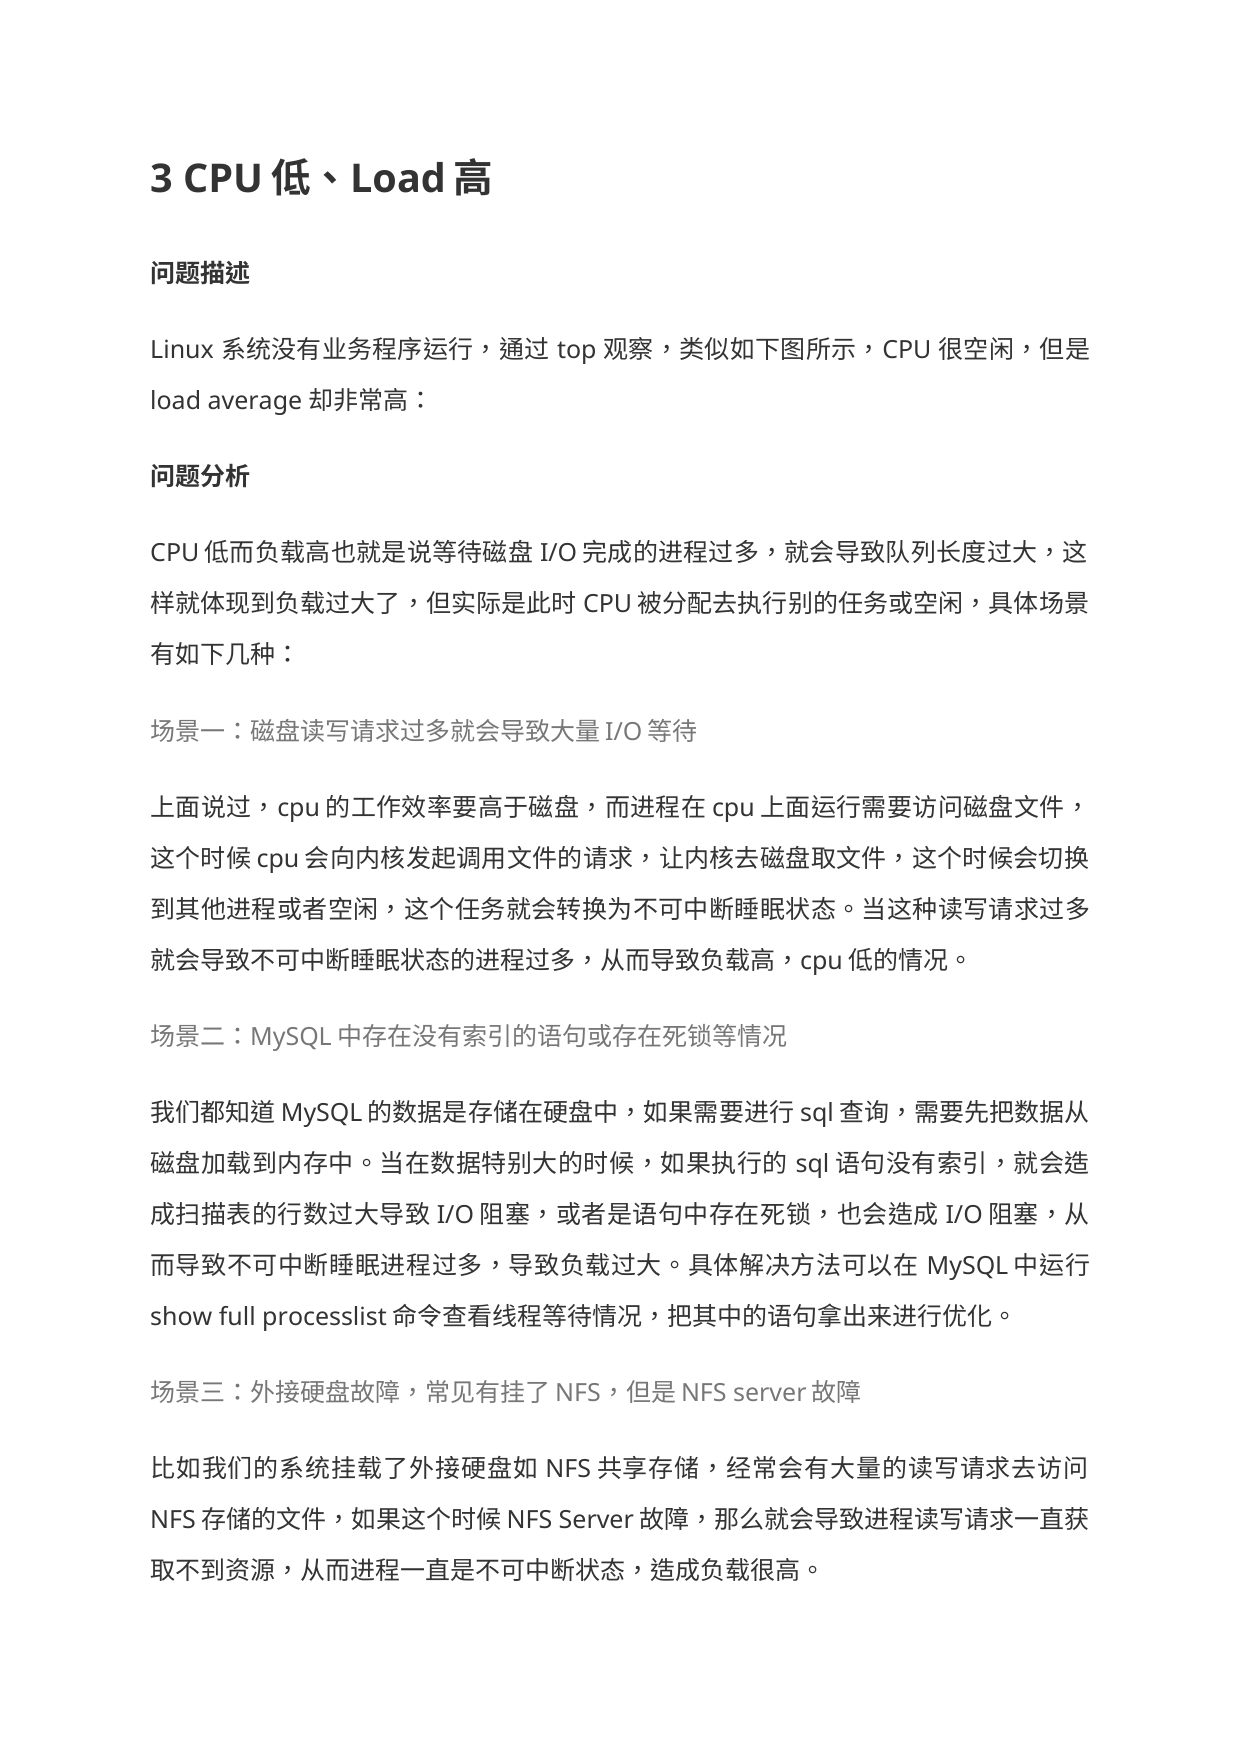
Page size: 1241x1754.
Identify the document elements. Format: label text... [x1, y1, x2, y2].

text 上面说过，cpu的工作效率要高于磁盘，而进程在cpu上面运行需要访问磁盘文件，这个时候cpu会向内核发起调用文件的请求，让内核去磁盘取文件，这个时候会切换到其他进程或者空闲，这个任务就会转换为不可中断睡眠状态。当这种读写请求过多就会导致不可中断睡眠状态的进程过多，从而导致负载高，cpu低的情况。 [150, 789, 1090, 976]
text 问题描述 [150, 256, 1090, 290]
text 问题分析 [150, 459, 1090, 493]
text Linux 系统没有业务程序运行，通过 top 观察，类似如下图所示，CPU 很空闲，但是 load average 却非常高： [150, 332, 1090, 417]
text 比如我们的系统挂载了外接硬盘如NFS共享存储，经常会有大量的读写请求去访问NFS存储的文件，如果这个时候NFS Server故障，那么就会导致进程读写请求一直获取不到资源，从而进程一直是不可中断状态，造成负载很高。 [150, 1451, 1090, 1587]
text CPU低而负载高也就是说等待磁盘I/O完成的进程过多，就会导致队列长度过大，这样就体现到负载过大了，但实际是此时CPU被分配去执行别的任务或空闲，具体场景有如下几种： [150, 535, 1090, 671]
subtitle 3 CPU低、Load高 [150, 150, 1090, 204]
text 场景一：磁盘读写请求过多就会导致大量I/O等待 [150, 713, 1090, 747]
text 场景三：外接硬盘故障，常见有挂了NFS，但是NFS server故障 [150, 1375, 1090, 1409]
text 我们都知道MySQL的数据是存储在硬盘中，如果需要进行sql查询，需要先把数据从磁盘加载到内存中。当在数据特别大的时候，如果执行的sql语句没有索引，就会造成扫描表的行数过大导致I/O阻塞，或者是语句中存在死锁，也会造成I/O阻塞，从而导致不可中断睡眠进程过多，导致负载过大。具体解决方法可以在MySQL中运行show full processlist命令查看线程等待情况，把其中的语句拿出来进行优化。 [150, 1094, 1090, 1333]
text 场景二：MySQL中存在没有索引的语句或存在死锁等情况 [150, 1018, 1090, 1052]
